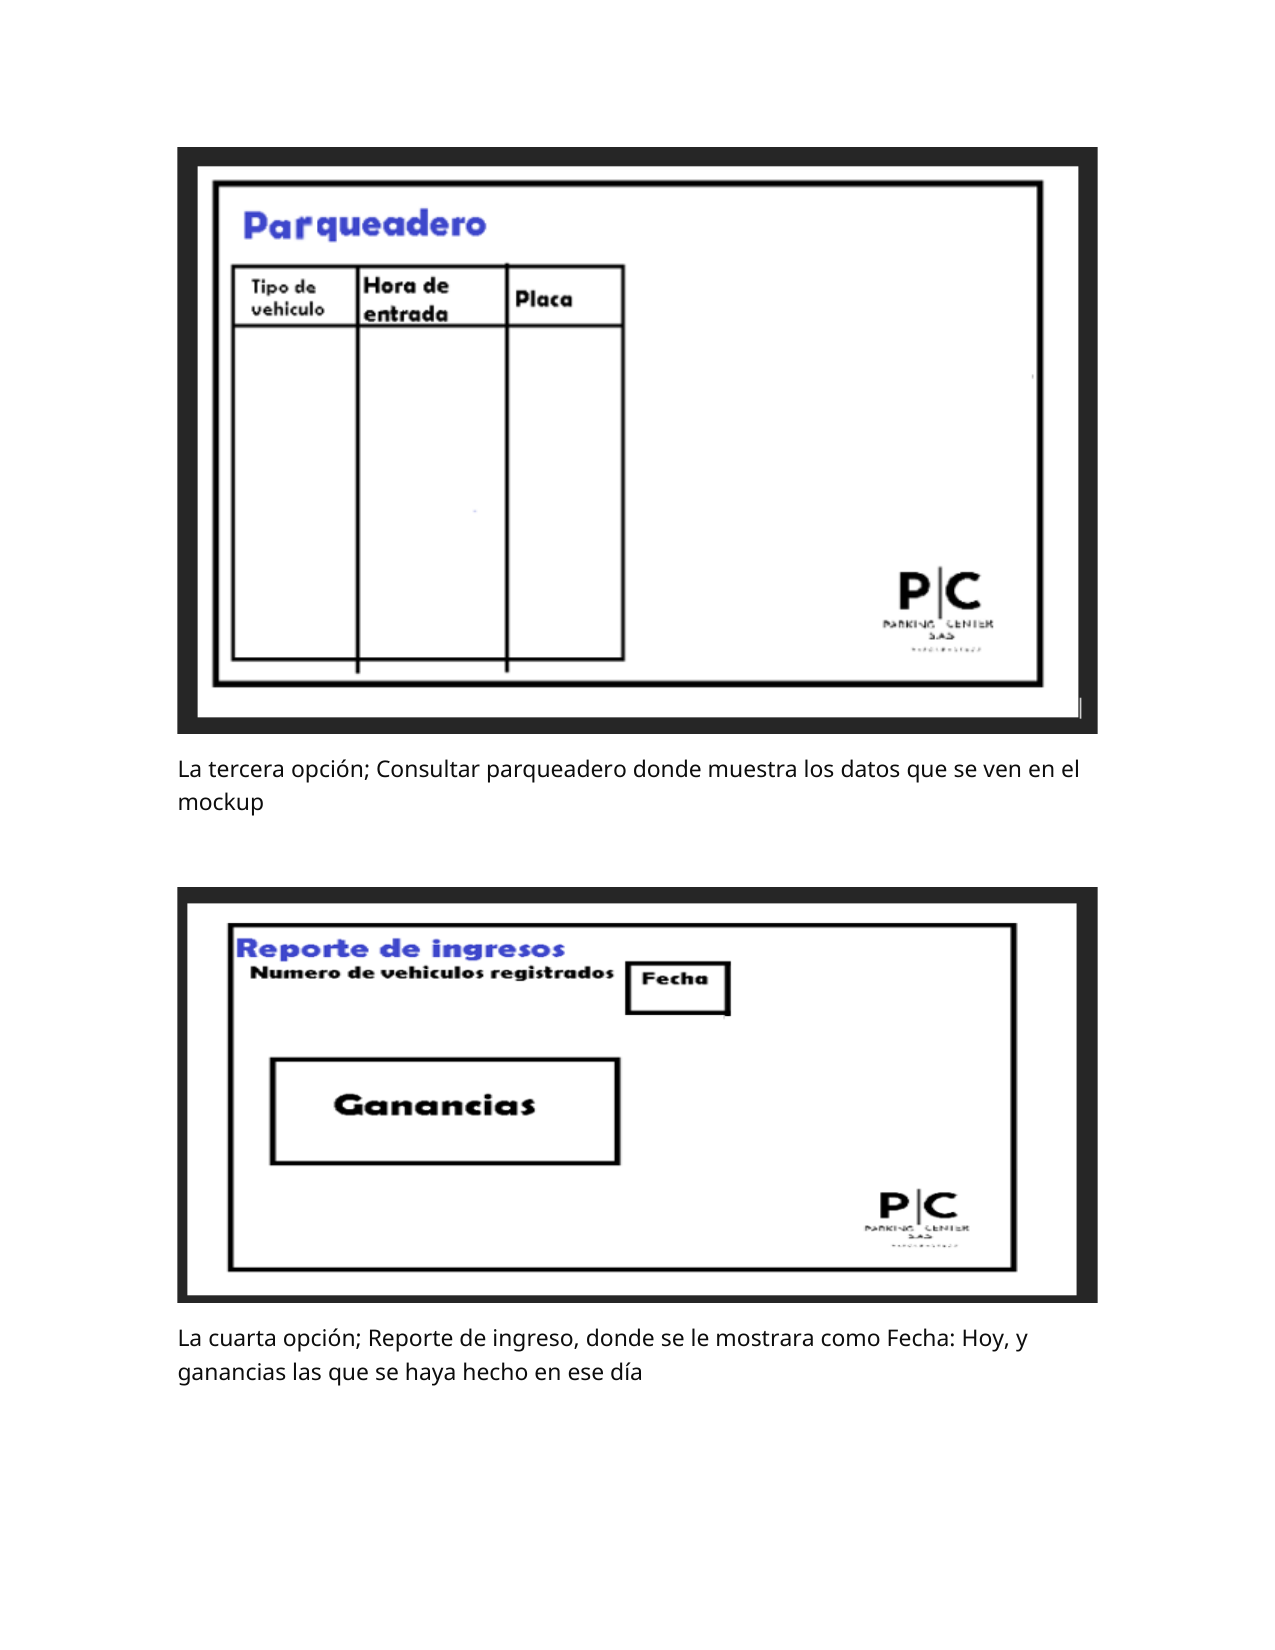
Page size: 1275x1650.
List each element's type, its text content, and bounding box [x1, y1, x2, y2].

picture [177, 147, 1098, 734]
picture [177, 887, 1098, 1303]
text La cuarta opción; Reporte de ingreso, donde se le mostrara como Fecha: Hoy, y ganancias las que se haya hecho en ese día [177, 1322, 1098, 1387]
text La tercera opción; Consultar parqueadero donde muestra los datos que se ven en el mockup [177, 753, 1098, 818]
